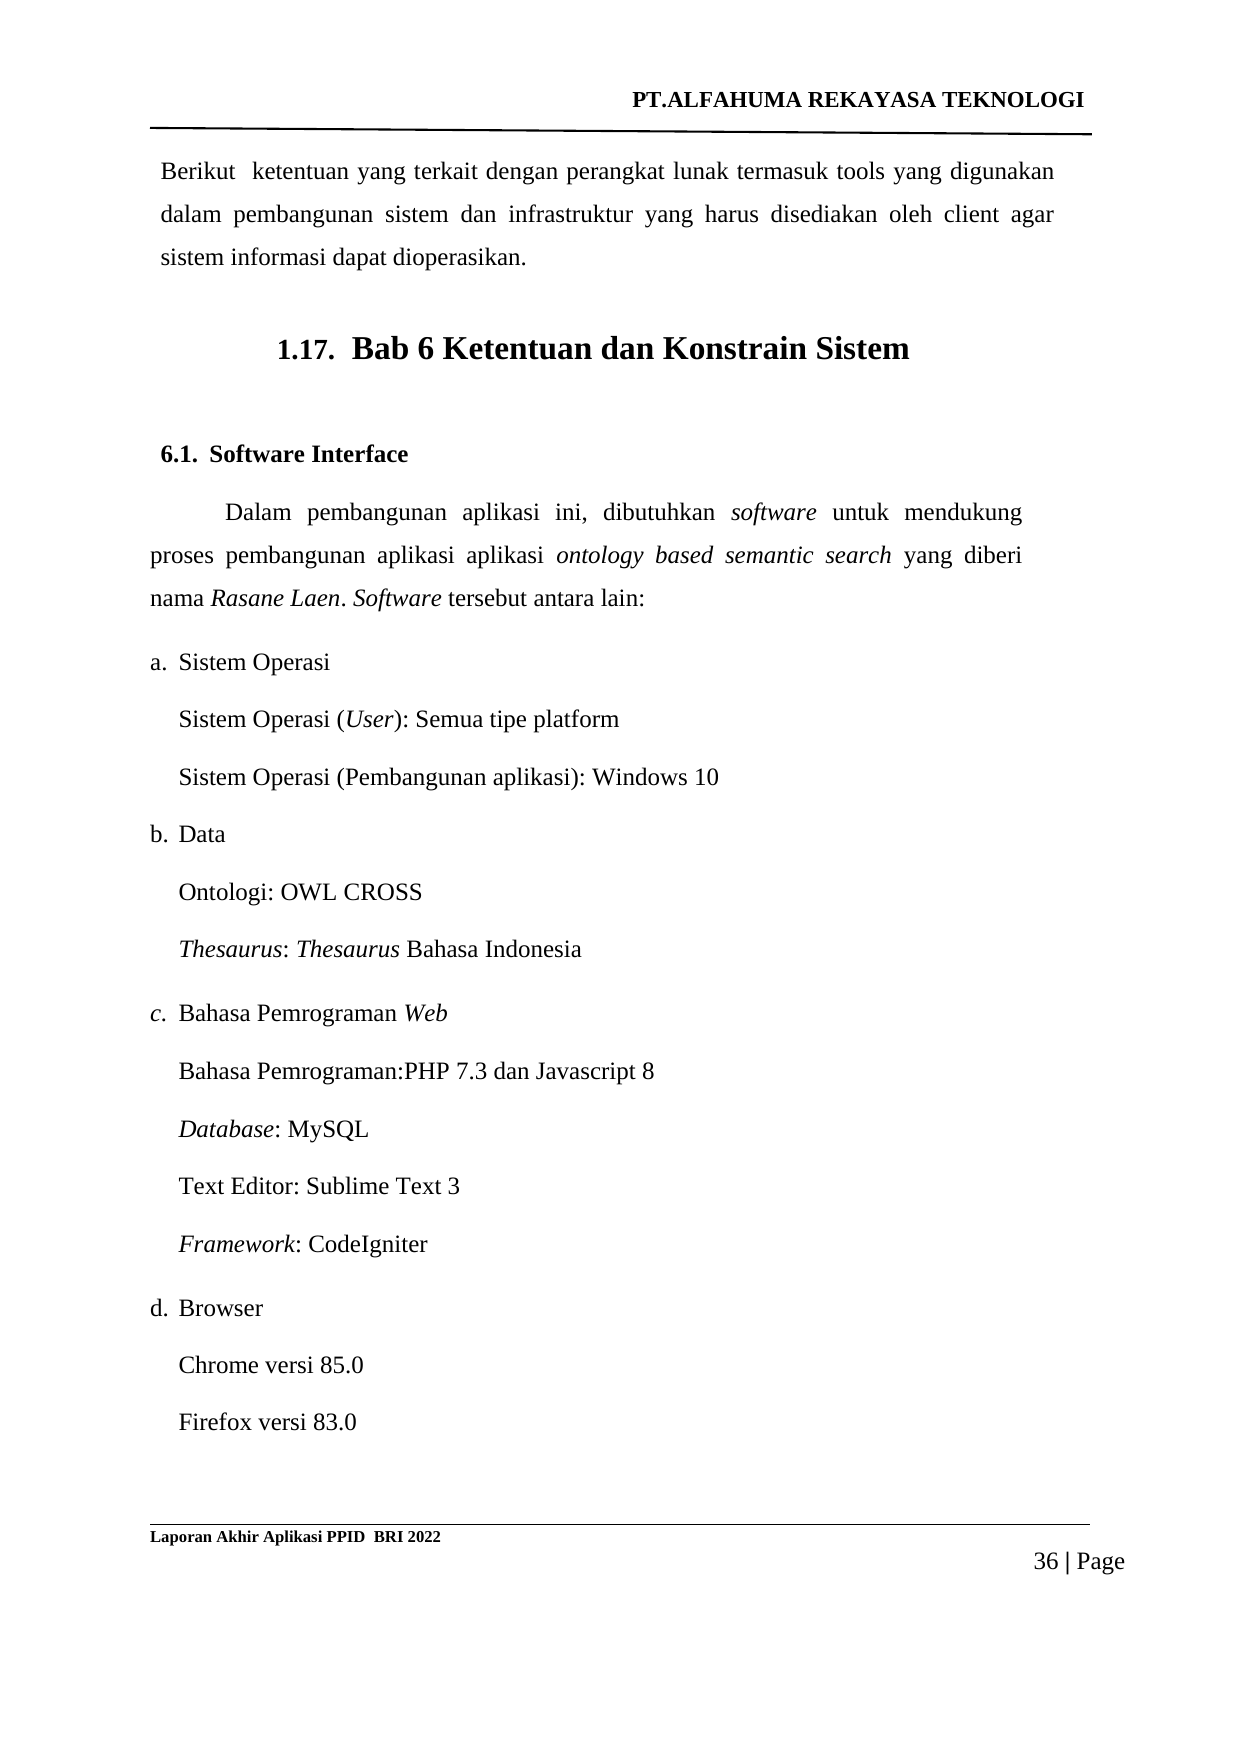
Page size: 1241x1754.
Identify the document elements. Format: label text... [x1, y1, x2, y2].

text Dalam pembangunan aplikasi ini, dibutuhkan software untuk mendukung proses pembangunan aplikasi aplikasi ontology based semantic search yang diberi nama Rasane Laen. Software tersebut antara lain: [150, 497, 1022, 612]
text Sistem Operasi (Pembangunan aplikasi): Windows 10 [150, 762, 1090, 791]
list Browser [150, 1293, 1090, 1321]
text Firefox versi 83.0 [150, 1407, 1090, 1436]
text Thesaurus: Thesaurus Bahasa Indonesia [150, 934, 1090, 963]
subtitle Software Interface [160, 439, 1090, 468]
list Data [150, 819, 1090, 848]
list Bahasa Pemrograman Web [150, 998, 1090, 1027]
text Sistem Operasi (User): Semua tipe platform [150, 704, 1090, 733]
list Sistem Operasi [150, 647, 1090, 676]
text Berikut ketentuan yang terkait dengan perangkat lunak termasuk tools yang digunakan dalam pembangunan sistem dan infrastruktur yang harus disediakan oleh client agar sistem informasi dapat dioperasikan. [160, 156, 1055, 271]
text Database: MySQL [150, 1114, 1090, 1142]
subtitle Bab 6 Ketentuan dan Konstrain Sistem [150, 328, 1037, 367]
text Text Editor: Sublime Text 3 [150, 1171, 1090, 1200]
text Bahasa Pemrograman:PHP 7.3 dan Javascript 8 [150, 1056, 1090, 1085]
text Framework: CodeIgniter [150, 1229, 1090, 1257]
text Ontologi: OWL CROSS [150, 877, 1090, 906]
text Chrome versi 85.0 [150, 1350, 1090, 1379]
